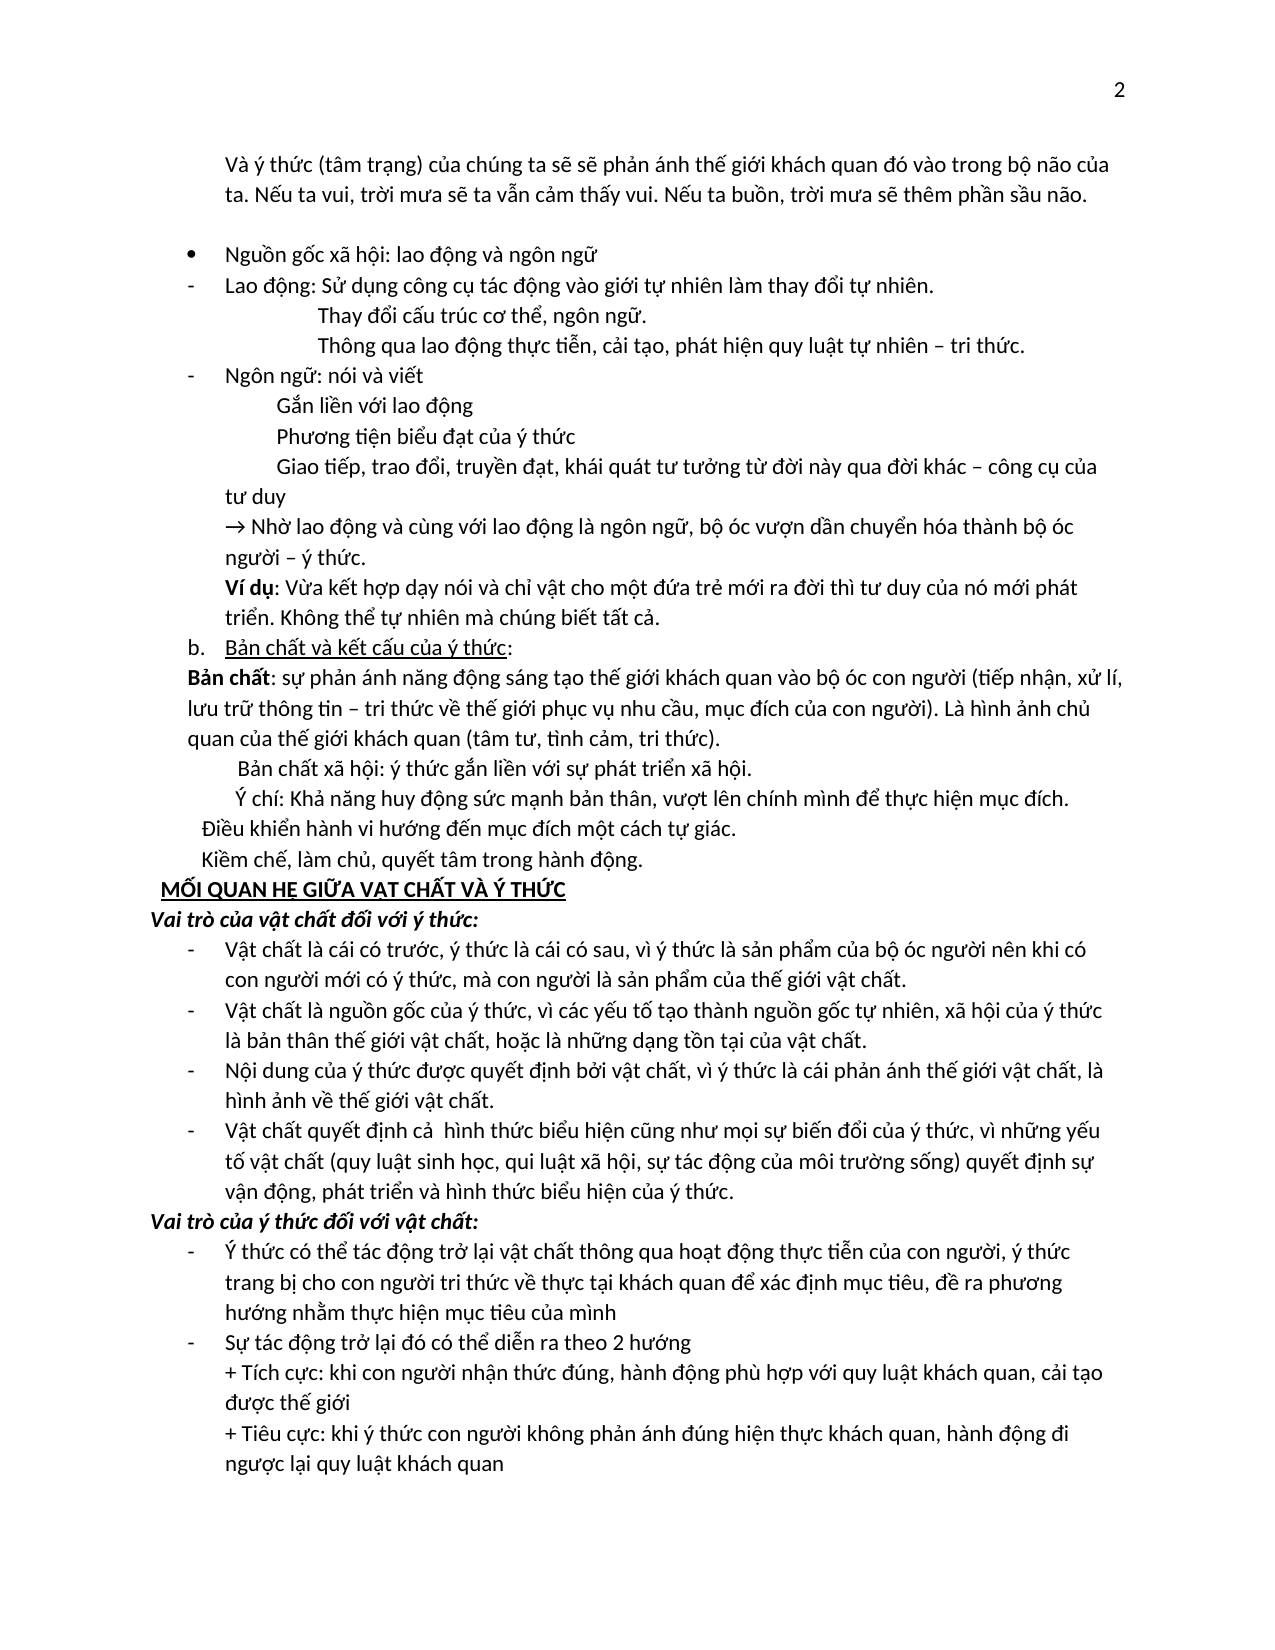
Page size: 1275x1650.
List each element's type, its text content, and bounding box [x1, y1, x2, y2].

list Nguồn gốc xã hội: lao động và ngôn ngữ [187, 241, 1125, 269]
text Bản chất: sự phản ánh năng động sáng tạo thế giới khách quan vào bộ óc con người (tiếp nhận, xử lí, lưu trữ thông tin – tri thức về thế giới phục vụ nhu cầu, mục đích của con người). Là hình ảnh chủ quan của thế giới khách quan (tâm tư, tình cảm, tri thức). [187, 663, 1125, 752]
list + Tích cực: khi con người nhận thức đúng, hành động phù hợp với quy luật khách quan, cải tạo được thế giới [225, 1358, 1125, 1417]
list Bản chất và kết cấu của ý thức: [187, 633, 1125, 661]
list + Tiêu cực: khi ý thức con người không phản ánh đúng hiện thực khách quan, hành động đi ngược lại quy luật khách quan [225, 1419, 1125, 1477]
list Vật chất quyết định cả hình thức biểu hiện cũng như mọi sự biến đổi của ý thức, vì những yếu tố vật chất (quy luật sinh học, qui luật xã hội, sự tác động của môi trường sống) quyết định sự vận động, phát triển và hình thức biểu hiện của ý thức. [187, 1117, 1125, 1205]
text Ý chí: Khả năng huy động sức mạnh bản thân, vượt lên chính mình để thực hiện mục đích. [150, 784, 1125, 812]
list Thay đổi cấu trúc cơ thể, ngôn ngữ. [225, 301, 1125, 329]
list → Nhờ lao động và cùng với lao động là ngôn ngữ, bộ óc vượn dần chuyển hóa thành bộ óc người – ý thức. [225, 512, 1125, 571]
list Thông qua lao động thực tiễn, cải tạo, phát hiện quy luật tự nhiên – tri thức. [225, 331, 1125, 359]
list Lao động: Sử dụng công cụ tác động vào giới tự nhiên làm thay đổi tự nhiên. [187, 271, 1125, 299]
list Phương tiện biểu đạt của ý thức [225, 422, 1125, 450]
list Giao tiếp, trao đổi, truyền đạt, khái quát tư tưởng từ đời này qua đời khác – công cụ của tư duy [225, 452, 1125, 510]
text Điều khiển hành vi hướng đến mục đích một cách tự giác. [150, 814, 1125, 843]
list Vật chất là cái có trước, ý thức là cái có sau, vì ý thức là sản phẩm của bộ óc người nên khi có con người mới có ý thức, mà con người là sản phẩm của thế giới vật chất. [187, 935, 1125, 994]
text Vai trò của ý thức đối với vật chất: [150, 1207, 1125, 1235]
list Vật chất là nguồn gốc của ý thức, vì các yếu tố tạo thành nguồn gốc tự nhiên, xã hội của ý thức là bản thân thế giới vật chất, hoặc là những dạng tồn tại của vật chất. [187, 996, 1125, 1054]
list Ngôn ngữ: nói và viết [187, 361, 1125, 389]
list Ý thức có thể tác động trở lại vật chất thông qua hoạt động thực tiễn của con người, ý thức trang bị cho con người tri thức về thực tại khách quan để xác định mục tiêu, đề ra phương hướng nhằm thực hiện mục tiêu của mình [187, 1237, 1125, 1326]
text Và ý thức (tâm trạng) của chúng ta sẽ sẽ phản ánh thế giới khách quan đó vào trong bộ não của ta. Nếu ta vui, trời mưa sẽ ta vẫn cảm thấy vui. Nếu ta buồn, trời mưa sẽ thêm phần sầu não. [225, 150, 1125, 208]
text Bản chất xã hội: ý thức gắn liền với sự phát triển xã hội. [150, 754, 1125, 782]
text Kiềm chế, làm chủ, quyết tâm trong hành động. [150, 845, 1125, 873]
list Sự tác động trở lại đó có thể diễn ra theo 2 hướng [187, 1328, 1125, 1356]
text MỐI QUAN HỆ GIỮA VẬT CHẤT VÀ Ý THỨC [150, 875, 1125, 903]
text Vai trò của vật chất đối với ý thức: [150, 905, 1125, 933]
list Nội dung của ý thức được quyết định bởi vật chất, vì ý thức là cái phản ánh thế giới vật chất, là hình ảnh về thế giới vật chất. [187, 1056, 1125, 1114]
list Ví dụ: Vừa kết hợp dạy nói và chỉ vật cho một đứa trẻ mới ra đời thì tư duy của nó mới phát triển. Không thể tự nhiên mà chúng biết tất cả. [225, 573, 1125, 631]
list Gắn liền với lao động [225, 392, 1125, 420]
